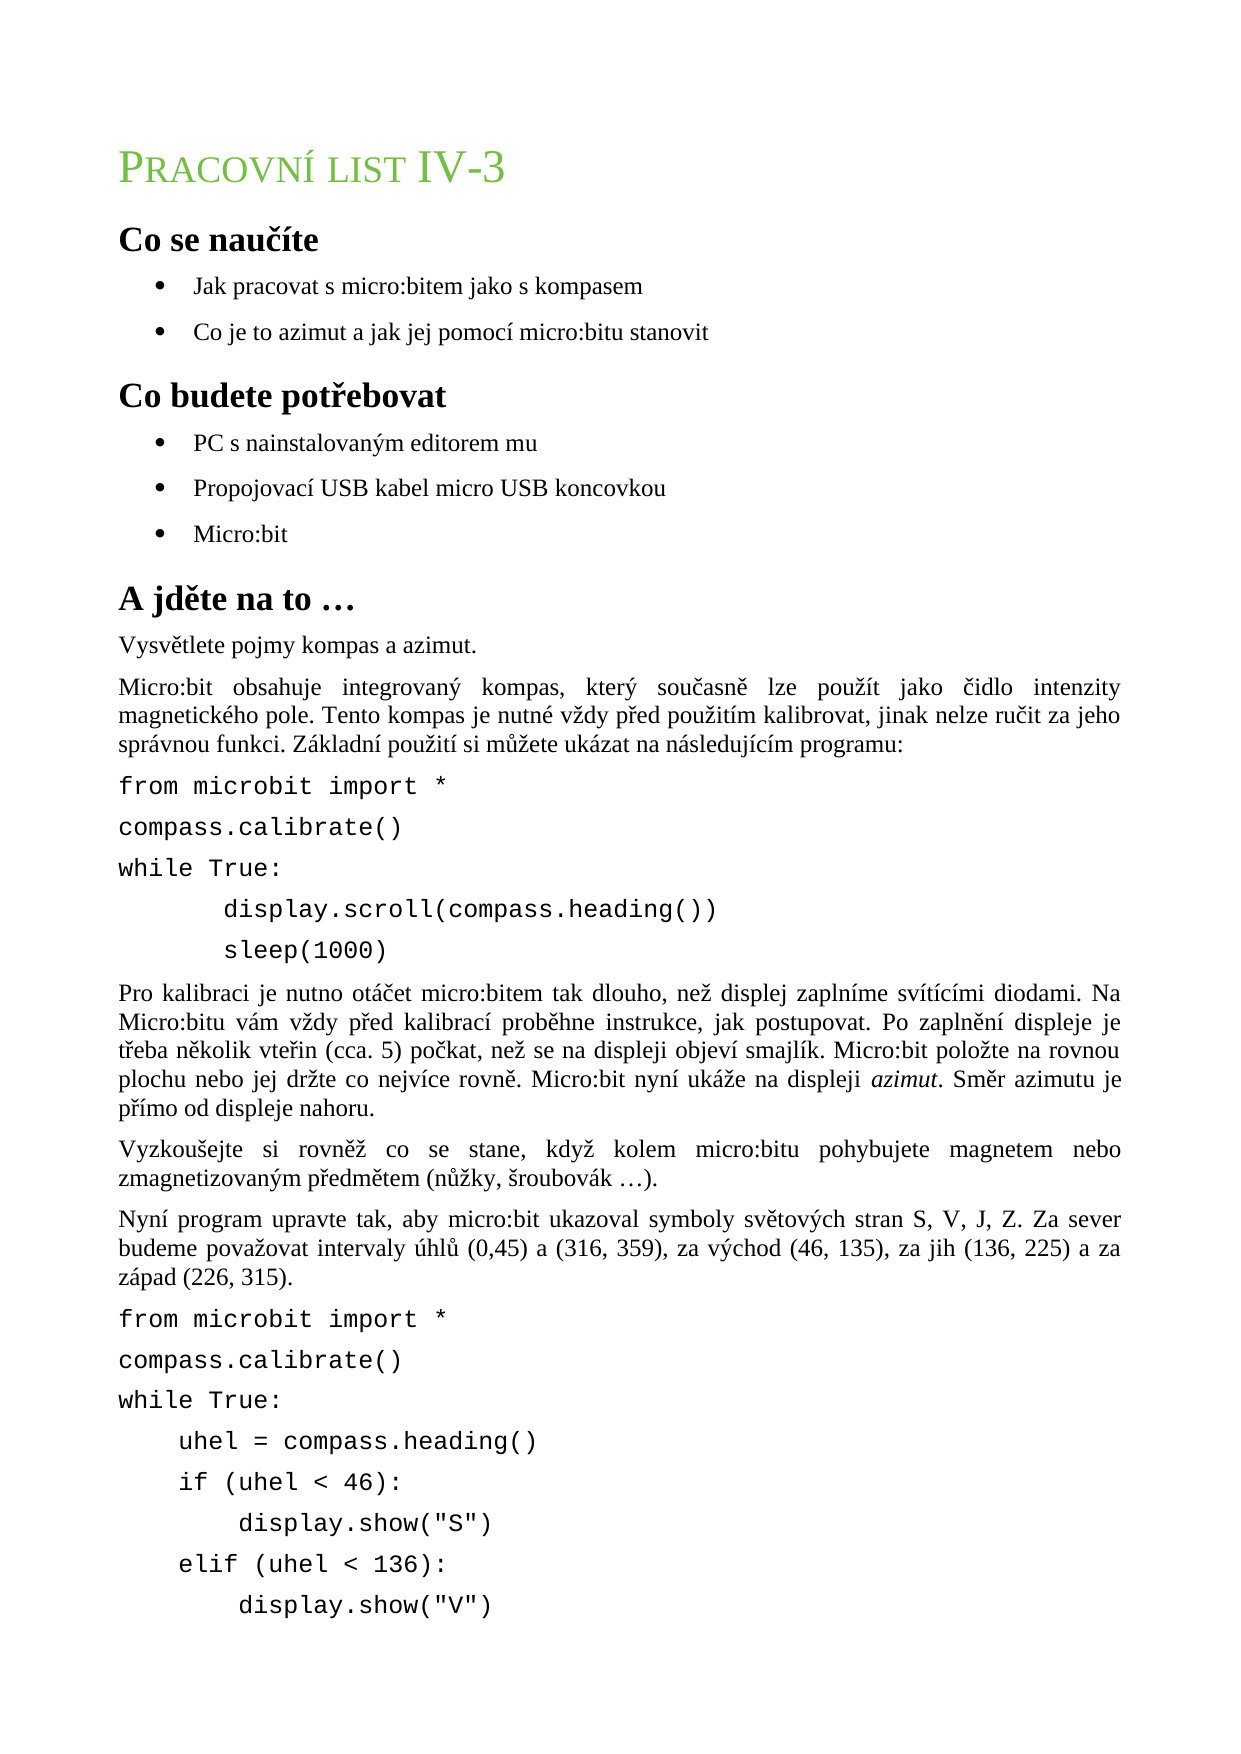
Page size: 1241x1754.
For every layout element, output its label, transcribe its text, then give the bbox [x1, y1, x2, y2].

text Vysvětlete pojmy kompas a azimut. [118, 630, 1122, 659]
text ﻿from microbit import * [118, 1303, 1122, 1335]
text sleep(1000) [118, 937, 1122, 966]
list PC s nainstalovaným editorem mu [156, 428, 1122, 457]
text display.show("V") [118, 1592, 1122, 1621]
text compass.calibrate() [118, 815, 1122, 843]
text elif (uhel < 136): [118, 1551, 1122, 1580]
text Vyzkoušejte si rovněž co se stane, když kolem micro:bitu pohybujete magnetem nebo zmagnetizovaným předmětem (nůžky, šroubovák …). [118, 1134, 1122, 1192]
text uhel = compass.heading() [118, 1429, 1122, 1457]
text compass.calibrate() [118, 1347, 1122, 1376]
subtitle A jděte na to … [118, 577, 1122, 618]
text display.scroll(compass.heading()) [118, 896, 1122, 925]
text Micro:bit obsahuje integrovaný kompas, který současně lze použít jako čidlo intenzity magnetického pole. Tento kompas je nutné vždy před použitím kalibrovat, jinak nelze ručit za jeho správnou funkci. Základní použití si můžete ukázat na následujícím programu: [118, 672, 1122, 758]
text Nyní program upravte tak, aby micro:bit ukazoval symboly světových stran S, V, J, Z. Za sever budeme považovat intervaly úhlů (0,45) a (316, 359), za východ (46, 135), za jih (136, 225) a za západ (226, 315). [118, 1204, 1122, 1291]
text while True: [118, 856, 1122, 884]
text while True: [118, 1388, 1122, 1416]
list Micro:bit [156, 519, 1122, 548]
list Propojovací USB kabel micro USB koncovkou [156, 473, 1122, 502]
subtitle Pracovní list IV-3 [118, 139, 1122, 193]
text Pro kalibraci je nutno otáčet micro:bitem tak dlouho, než displej zaplníme svítícími diodami. Na Micro:bitu vám vždy před kalibrací proběhne instrukce, jak postupovat. Po zaplnění displeje je třeba několik vteřin (cca. 5) počkat, než se na displeji objeví smajlík. Micro:bit položte na rovnou plochu nebo jej držte co nejvíce rovně. Micro:bit nyní ukáže na displeji azimut. Směr azimutu je přímo od displeje nahoru. [118, 978, 1122, 1122]
text display.show("S") [118, 1511, 1122, 1539]
subtitle Co budete potřebovat [118, 375, 1122, 416]
list Co je to azimut a jak jej pomocí micro:bitu stanovit [156, 317, 1122, 345]
list Jak pracovat s micro:bitem jako s kompasem [156, 271, 1122, 300]
subtitle Co se naučíte [118, 218, 1122, 259]
text ﻿from microbit import * [118, 770, 1122, 802]
text if (uhel < 46): [118, 1470, 1122, 1498]
